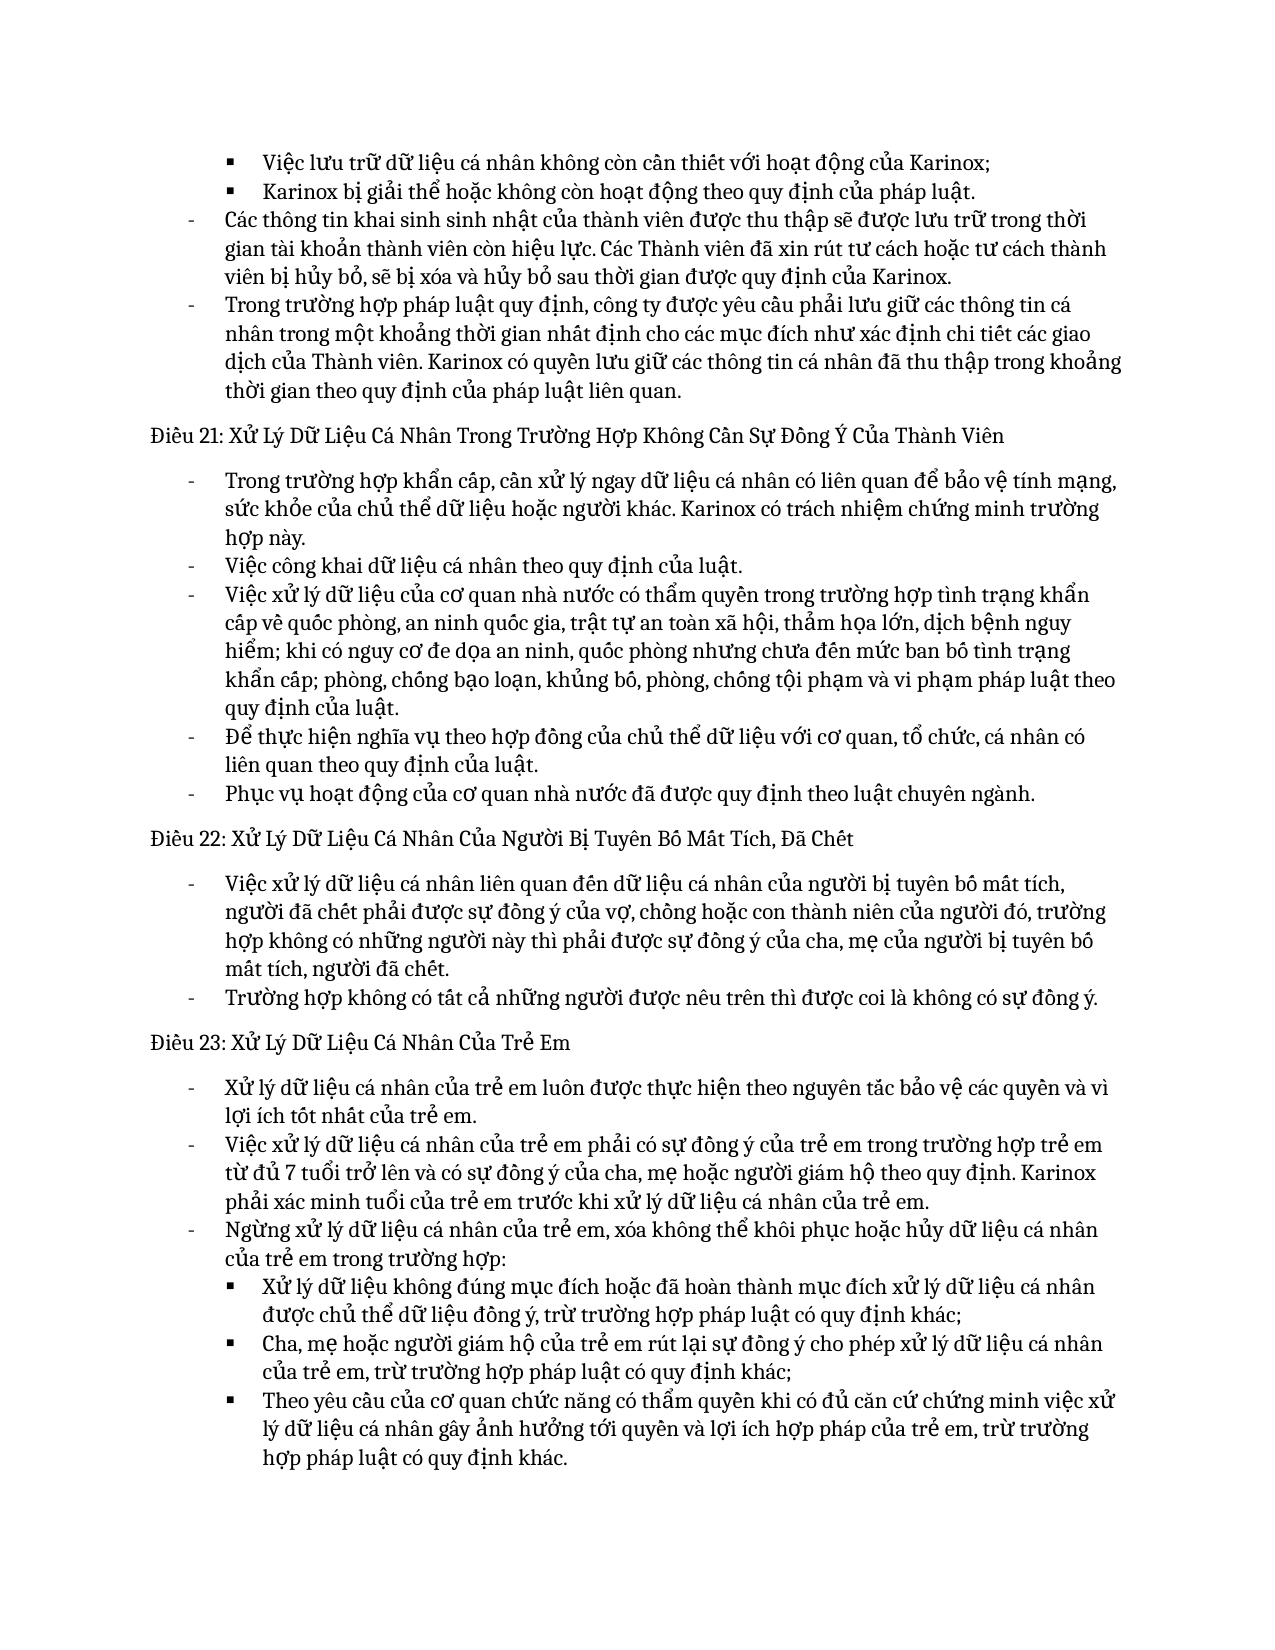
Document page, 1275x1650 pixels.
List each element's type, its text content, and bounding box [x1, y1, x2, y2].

list Việc xử lý dữ liệu cá nhân của trẻ em phải có sự đồng ý của trẻ em trong trường hợp trẻ em từ đủ 7 tuổi trở lên và có sự đồng ý của cha, mẹ hoặc người giám hộ theo quy định. Karinox phải xác minh tuổi của trẻ em trước khi xử lý dữ liệu cá nhân của trẻ em. [187, 1132, 1125, 1215]
list Việc công khai dữ liệu cá nhân theo quy định của luật. [187, 553, 1125, 579]
list Trong trường hợp pháp luật quy định, công ty được yêu cầu phải lưu giữ các thông tin cá nhân trong một khoảng thời gian nhất định cho các mục đích như xác định chi tiết các giao dịch của Thành viên. Karinox có quyền lưu giữ các thông tin cá nhân đã thu thập trong khoảng thời gian theo quy định của pháp luật liên quan. [187, 292, 1125, 404]
text Điều 23: Xử Lý Dữ Liệu Cá Nhân Của Trẻ Em [150, 1029, 1125, 1056]
list Theo yêu cầu của cơ quan chức năng có thẩm quyền khi có đủ căn cứ chứng minh việc xử lý dữ liệu cá nhân gây ảnh hưởng tới quyền và lợi ích hợp pháp của trẻ em, trừ trường hợp pháp luật có quy định khác. [225, 1387, 1125, 1471]
list Cha, mẹ hoặc người giám hộ của trẻ em rút lại sự đồng ý cho phép xử lý dữ liệu cá nhân của trẻ em, trừ trường hợp pháp luật có quy định khác; [225, 1331, 1125, 1385]
list Phục vụ hoạt động của cơ quan nhà nước đã được quy định theo luật chuyên ngành. [187, 781, 1125, 807]
list Các thông tin khai sinh sinh nhật của thành viên được thu thập sẽ được lưu trữ trong thời gian tài khoản thành viên còn hiệu lực. Các Thành viên đã xin rút tư cách hoặc tư cách thành viên bị hủy bỏ, sẽ bị xóa và hủy bỏ sau thời gian được quy định của Karinox. [187, 207, 1125, 290]
text Điều 21: Xử Lý Dữ Liệu Cá Nhân Trong Trường Hợp Không Cần Sự Đồng Ý Của Thành Viên [150, 423, 1125, 449]
list Việc xử lý dữ liệu cá nhân liên quan đến dữ liệu cá nhân của người bị tuyên bố mất tích, người đã chết phải được sự đồng ý của vợ, chồng hoặc con thành niên của người đó, trường hợp không có những người này thì phải được sự đồng ý của cha, mẹ của người bị tuyên bố mất tích, người đã chết. [187, 871, 1125, 982]
list Xử lý dữ liệu không đúng mục đích hoặc đã hoàn thành mục đích xử lý dữ liệu cá nhân được chủ thể dữ liệu đồng ý, trừ trường hợp pháp luật có quy định khác; [225, 1274, 1125, 1328]
list Để thực hiện nghĩa vụ theo hợp đồng của chủ thể dữ liệu với cơ quan, tổ chức, cá nhân có liên quan theo quy định của luật. [187, 724, 1125, 778]
list Ngừng xử lý dữ liệu cá nhân của trẻ em, xóa không thể khôi phục hoặc hủy dữ liệu cá nhân của trẻ em trong trường hợp: [187, 1217, 1125, 1272]
list Xử lý dữ liệu cá nhân của trẻ em luôn được thực hiện theo nguyên tắc bảo vệ các quyền và vì lợi ích tốt nhất của trẻ em. [187, 1075, 1125, 1129]
list Việc xử lý dữ liệu của cơ quan nhà nước có thẩm quyền trong trường hợp tình trạng khẩn cấp về quốc phòng, an ninh quốc gia, trật tự an toàn xã hội, thảm họa lớn, dịch bệnh nguy hiểm; khi có nguy cơ đe dọa an ninh, quốc phòng nhưng chưa đến mức ban bố tình trạng khẩn cấp; phòng, chống bạo loạn, khủng bố, phòng, chống tội phạm và vi phạm pháp luật theo quy định của luật. [187, 581, 1125, 722]
text Điều 22: Xử Lý Dữ Liệu Cá Nhân Của Người Bị Tuyên Bố Mất Tích, Đã Chết [150, 826, 1125, 852]
list Trường hợp không có tất cả những người được nêu trên thì được coi là không có sự đồng ý. [187, 984, 1125, 1011]
list Trong trường hợp khẩn cấp, cần xử lý ngay dữ liệu cá nhân có liên quan để bảo vệ tính mạng, sức khỏe của chủ thể dữ liệu hoặc người khác. Karinox có trách nhiệm chứng minh trường hợp này. [187, 468, 1125, 551]
list Karinox bị giải thể hoặc không còn hoạt động theo quy định của pháp luật. [225, 178, 1125, 205]
list Việc lưu trữ dữ liệu cá nhân không còn cần thiết với hoạt động của Karinox; [225, 150, 1125, 176]
